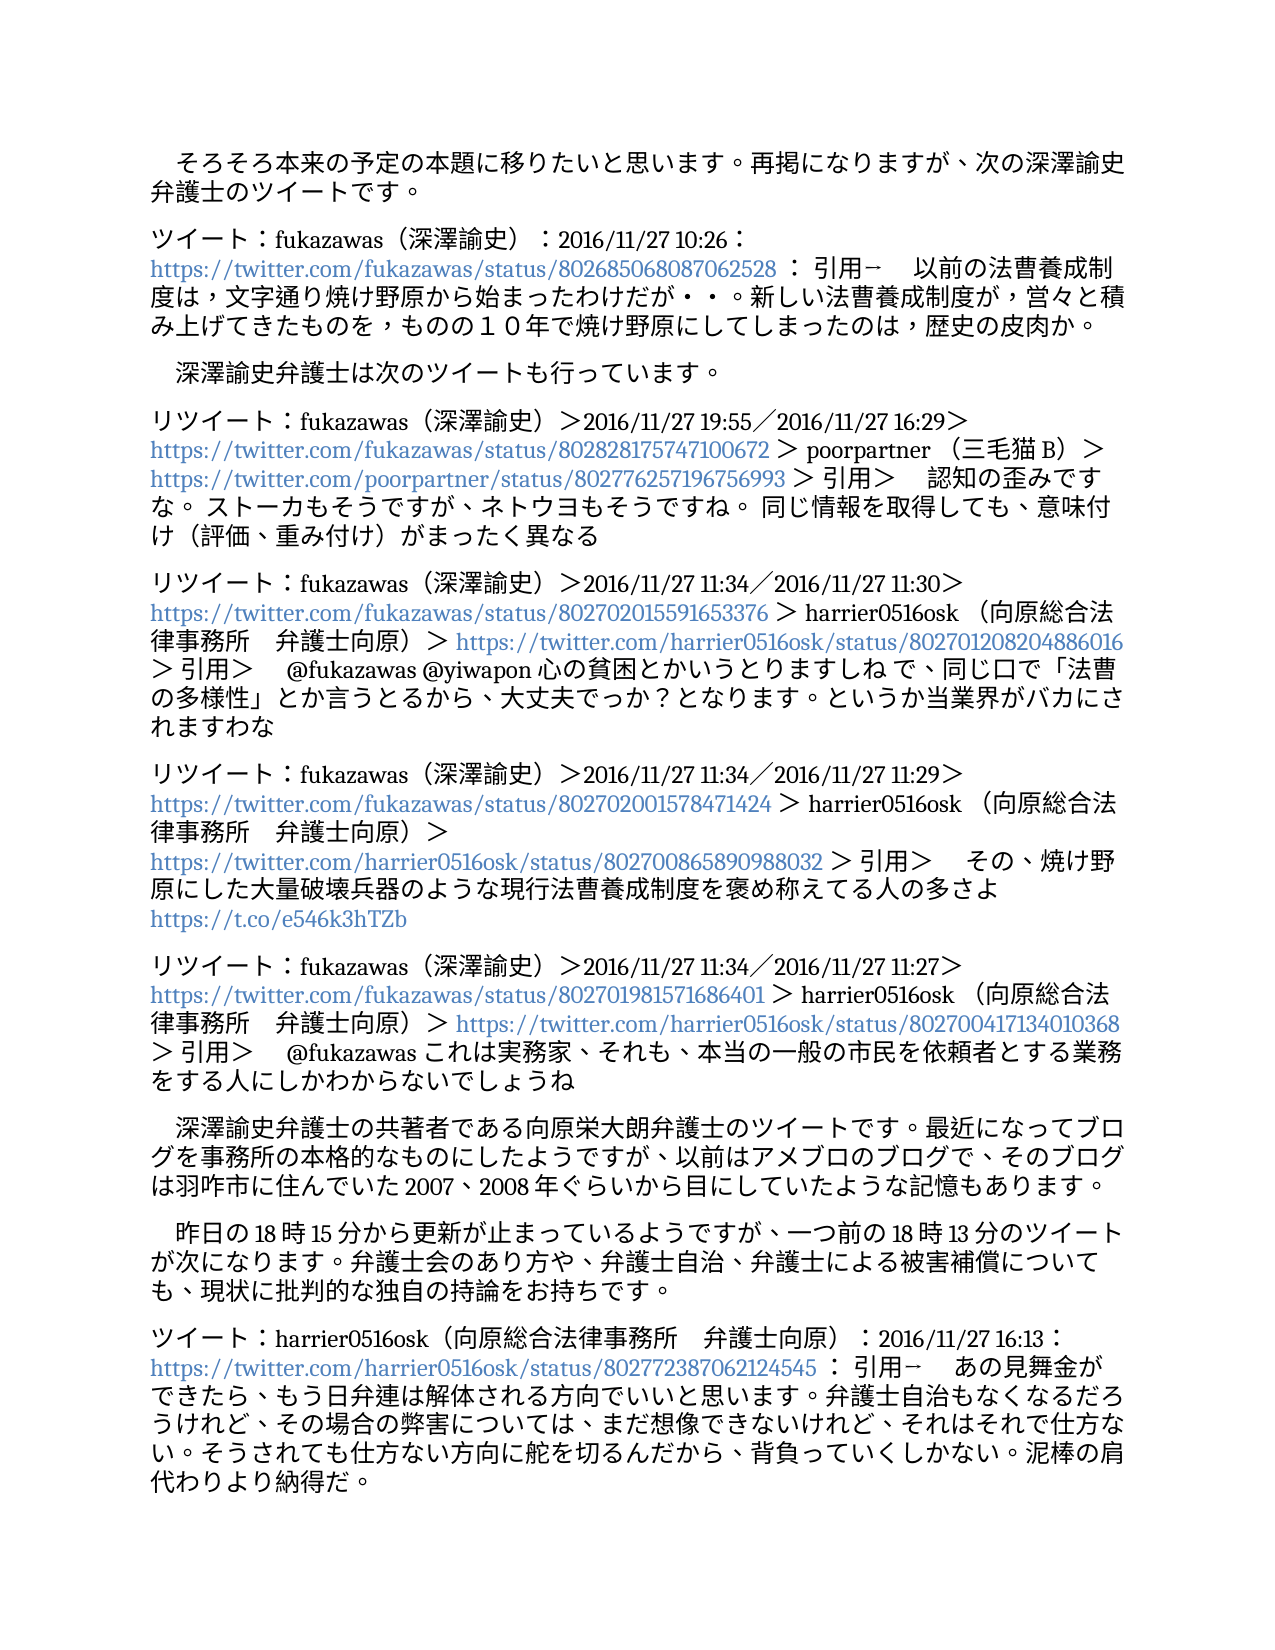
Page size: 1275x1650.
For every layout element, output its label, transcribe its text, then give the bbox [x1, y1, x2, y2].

text リツイート：fukazawas（深澤諭史）＞2016/11/27 19:55／2016/11/27 16:29＞ https://twitter.com/fukazawas/status/802828175747100672 ＞ poorpartner （三毛猫B）＞ https://twitter.com/poorpartner/status/802776257196756993 ＞ 引用＞ 認知の歪みですな。 ストーカもそうですが、ネトウヨもそうですね。 同じ情報を取得しても、意味付け（評価、重み付け）がまったく異なる [150, 407, 1125, 551]
text ツイート：fukazawas（深澤諭史）：2016/11/27 10:26： https://twitter.com/fukazawas/status/802685068087062528 ： 引用→ 以前の法曹養成制度は，文字通り焼け野原から始まったわけだが・・。新しい法曹養成制度が，営々と積み上げてきたものを，ものの１０年で焼け野原にしてしまったのは，歴史の皮肉か。 [150, 226, 1125, 341]
text 深澤諭史弁護士の共著者である向原栄大朗弁護士のツイートです。最近になってブログを事務所の本格的なものにしたようですが、以前はアメブロのブログで、そのブログは羽咋市に住んでいた2007、2008年ぐらいから目にしていたような記憶もあります。 [150, 1115, 1125, 1201]
text リツイート：fukazawas（深澤諭史）＞2016/11/27 11:34／2016/11/27 11:27＞ https://twitter.com/fukazawas/status/802701981571686401 ＞ harrier0516osk （向原総合法律事務所 弁護士向原）＞ https://twitter.com/harrier0516osk/status/802700417134010368 ＞ 引用＞ @fukazawas これは実務家、それも、本当の一般の市民を依頼者とする業務をする人にしかわからないでしょうね [150, 952, 1125, 1096]
text 深澤諭史弁護士は次のツイートも行っています。 [150, 360, 1125, 389]
text リツイート：fukazawas（深澤諭史）＞2016/11/27 11:34／2016/11/27 11:29＞ https://twitter.com/fukazawas/status/802702001578471424 ＞ harrier0516osk （向原総合法律事務所 弁護士向原）＞ https://twitter.com/harrier0516osk/status/802700865890988032 ＞ 引用＞ その、焼け野原にした大量破壊兵器のような現行法曹養成制度を褒め称えてる人の多さよ https://t.co/e546k3hTZb [150, 761, 1125, 934]
text 昨日の18時15分から更新が止まっているようですが、一つ前の18時13分のツイートが次になります。弁護士会のあり方や、弁護士自治、弁護士による被害補償についても、現状に批判的な独自の持論をお持ちです。 [150, 1220, 1125, 1306]
text ツイート：harrier0516osk（向原総合法律事務所 弁護士向原）：2016/11/27 16:13： https://twitter.com/harrier0516osk/status/802772387062124545 ： 引用→ あの見舞金ができたら、もう日弁連は解体される方向でいいと思います。弁護士自治もなくなるだろうけれど、その場合の弊害については、まだ想像できないけれど、それはそれで仕方ない。そうされても仕方ない方向に舵を切るんだから、背負っていくしかない。泥棒の肩代わりより納得だ。 [150, 1325, 1125, 1497]
text そろそろ本来の予定の本題に移りたいと思います。再掲になりますが、次の深澤諭史弁護士のツイートです。 [150, 150, 1125, 207]
text リツイート：fukazawas（深澤諭史）＞2016/11/27 11:34／2016/11/27 11:30＞ https://twitter.com/fukazawas/status/802702015591653376 ＞ harrier0516osk （向原総合法律事務所 弁護士向原）＞ https://twitter.com/harrier0516osk/status/802701208204886016 ＞ 引用＞ @fukazawas @yiwapon 心の貧困とかいうとりますしね で、同じ口で「法曹の多様性」とか言うとるから、大丈夫でっか？となります。というか当業界がバカにされますわな [150, 570, 1125, 742]
